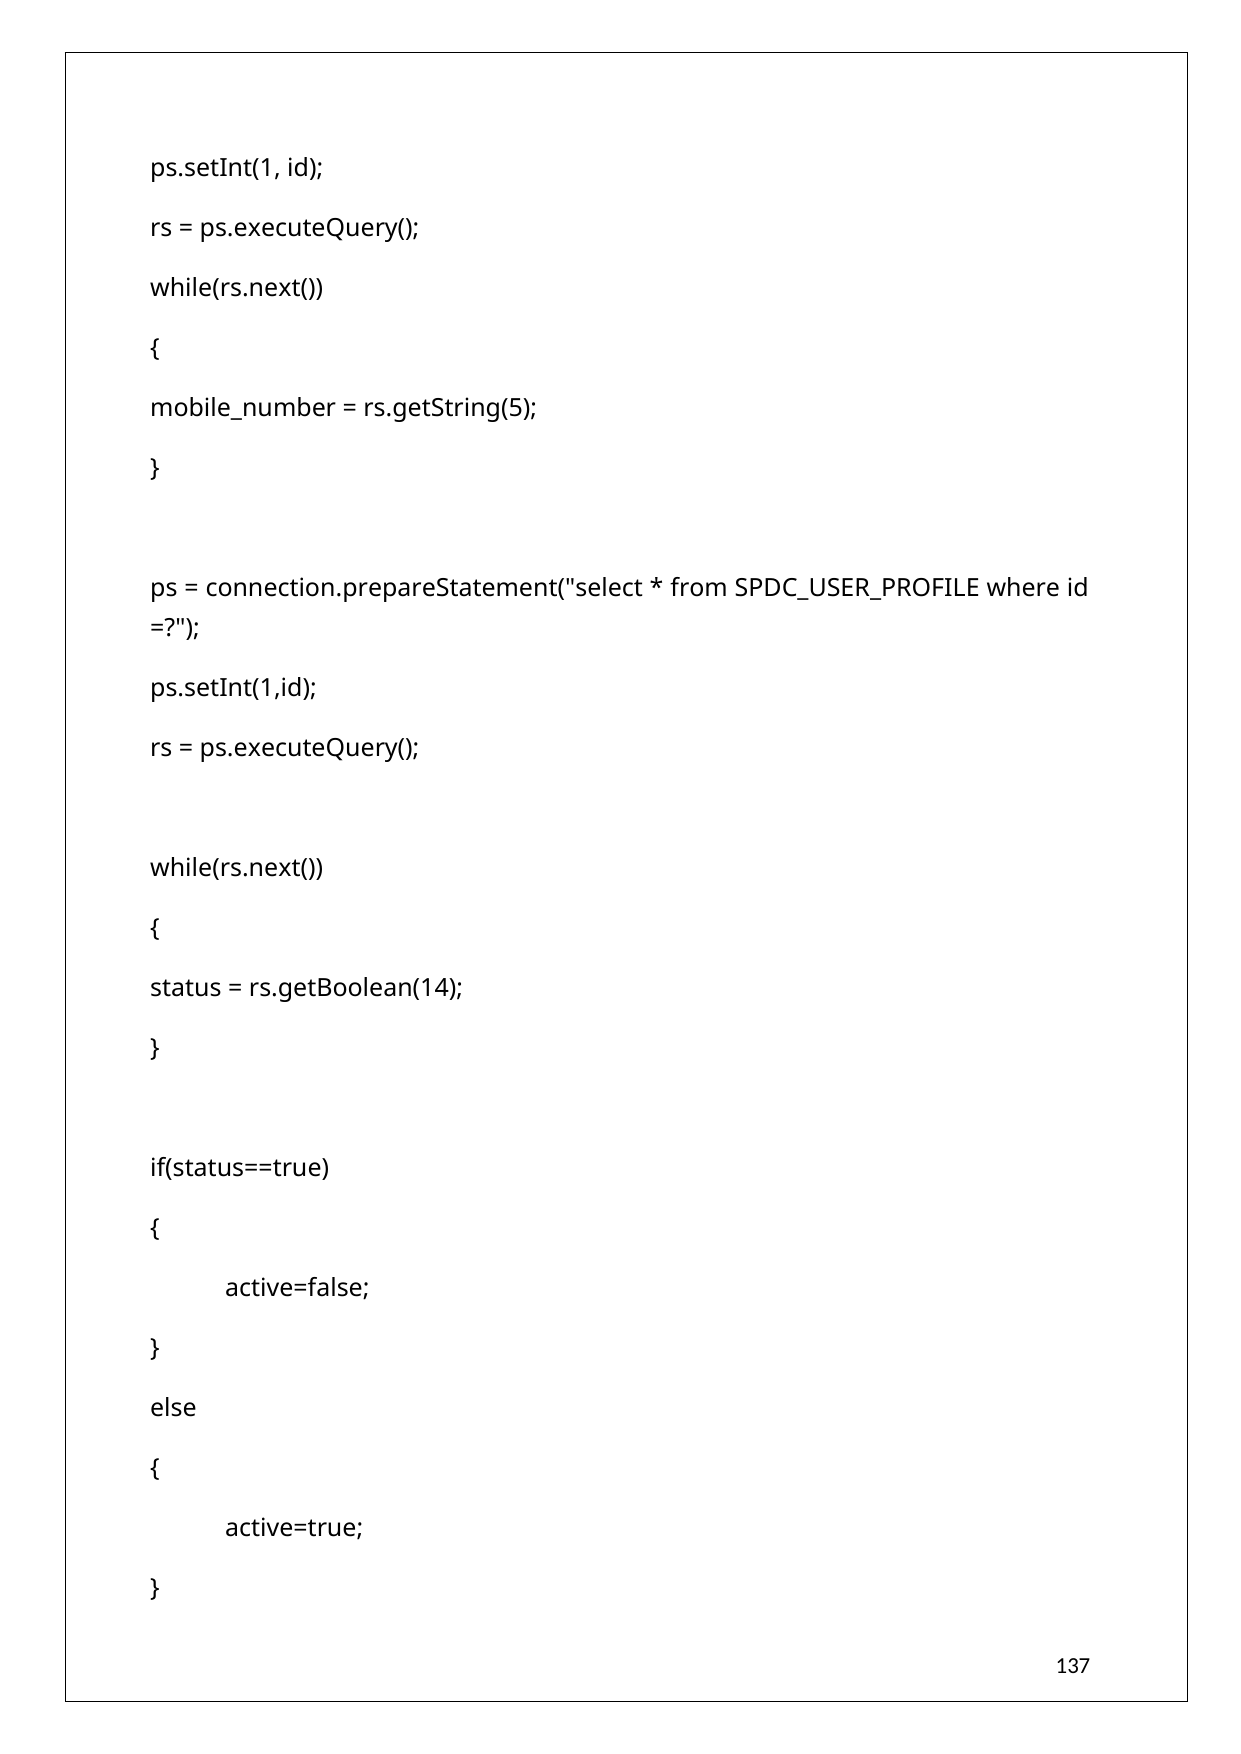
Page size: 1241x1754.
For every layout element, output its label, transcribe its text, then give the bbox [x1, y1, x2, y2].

text } [150, 1029, 1090, 1063]
text rs = ps.executeQuery(); [150, 729, 1090, 763]
text else [150, 1389, 1090, 1423]
text while(rs.next()) [150, 270, 1090, 304]
text { [150, 1449, 1090, 1483]
text while(rs.next()) [150, 849, 1090, 883]
text active=true; [150, 1509, 1090, 1543]
text if(status==true) [150, 1149, 1090, 1183]
text ps = connection.prepareStatement("select * from SPDC_USER_PROFILE where id =?"); [150, 570, 1090, 643]
text { [150, 909, 1090, 943]
text ps.setInt(1,id); [150, 669, 1090, 703]
text } [150, 1329, 1090, 1363]
text } [150, 450, 1090, 484]
text ps.setInt(1, id); [150, 150, 1090, 184]
text { [150, 330, 1090, 364]
text { [150, 1209, 1090, 1243]
text mobile_number = rs.getString(5); [150, 390, 1090, 424]
text rs = ps.executeQuery(); [150, 210, 1090, 244]
text } [150, 1569, 1090, 1603]
text active=false; [150, 1269, 1090, 1303]
text status = rs.getBoolean(14); [150, 969, 1090, 1003]
